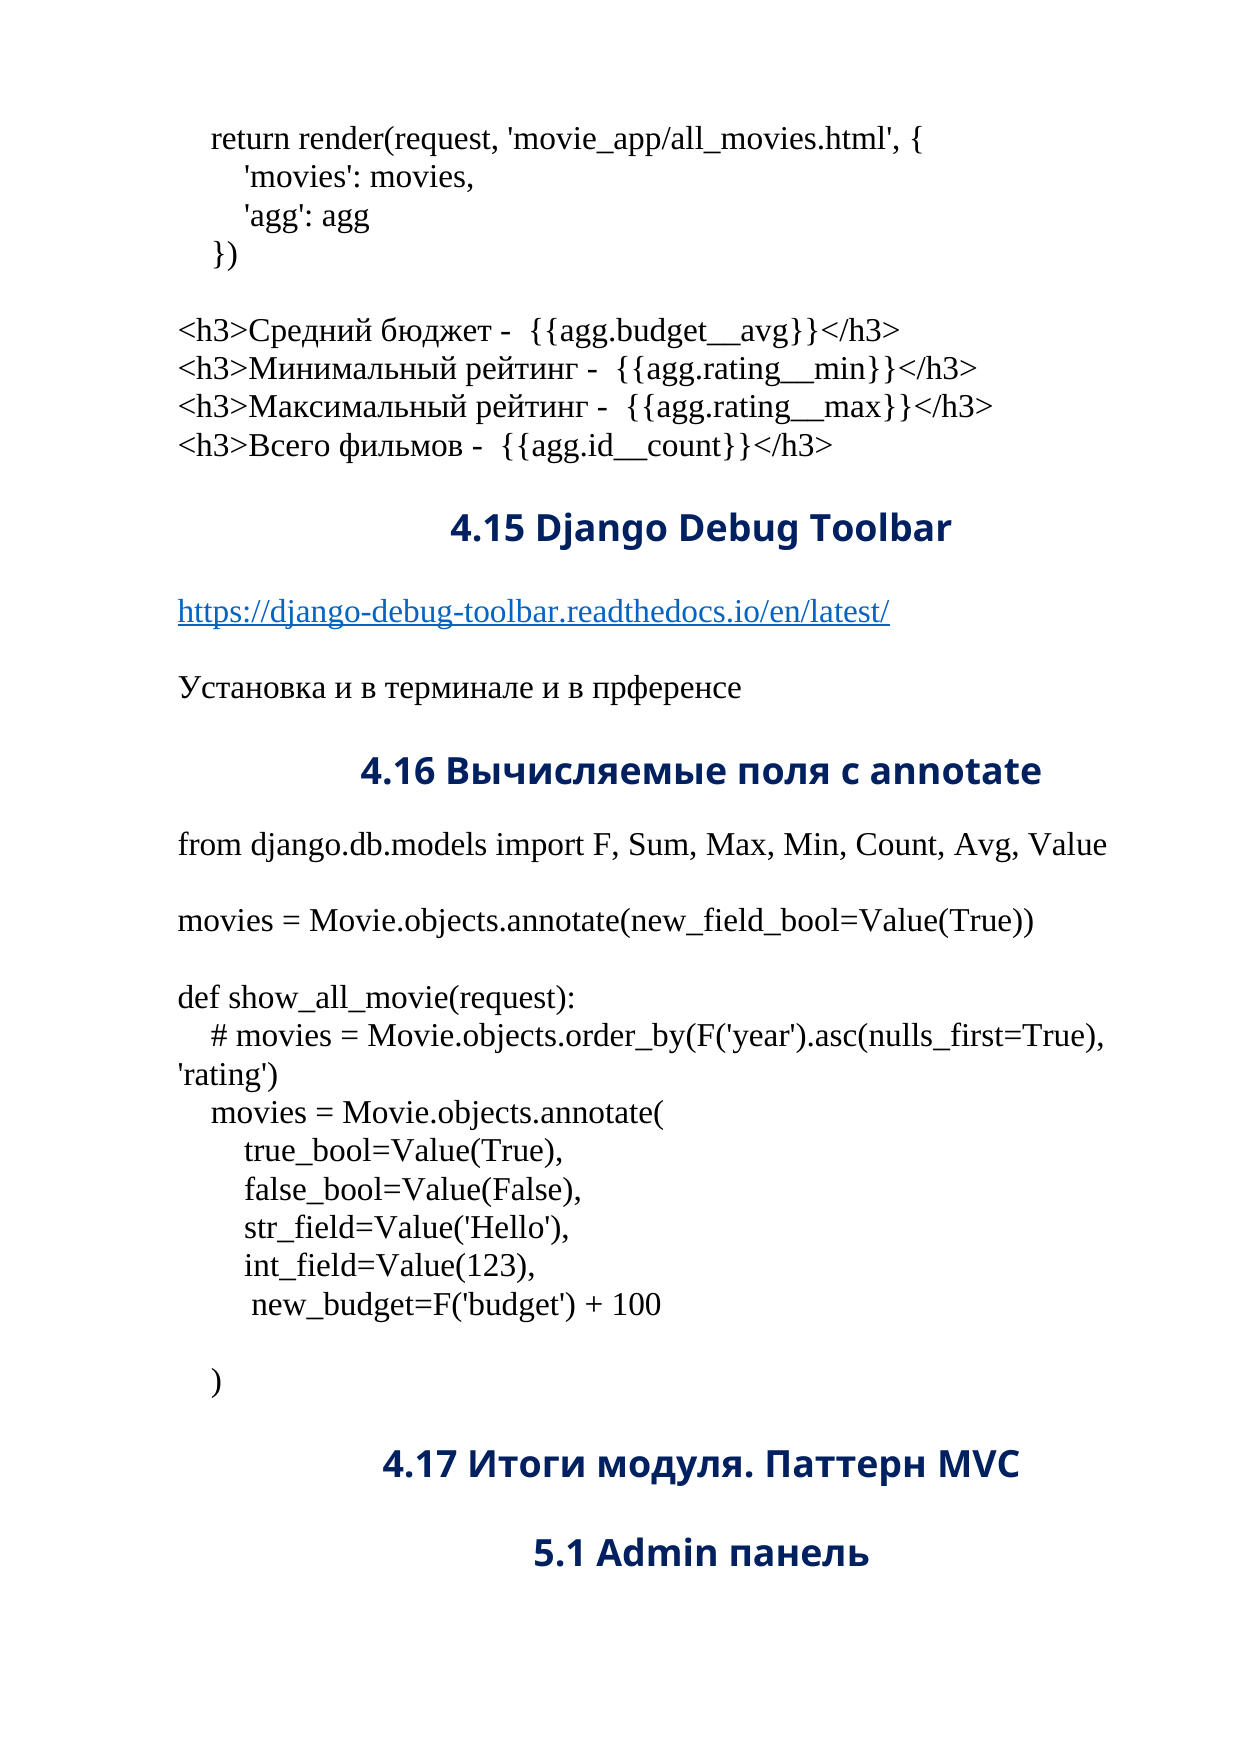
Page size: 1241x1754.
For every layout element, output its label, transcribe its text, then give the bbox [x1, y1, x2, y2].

text movies = Movie.objects.annotate(new_field_bool=Value(True)) [177, 901, 1152, 939]
text 5.1 Admin панель [251, 1527, 1152, 1578]
text def show_all_movie(request): # movies = Movie.objects.order_by(F('year').asc(nulls_first=True), 'rating') movies = Movie.objects.annotate( true_bool=Value(True), false_bool=Value(False), str_field=Value('Hello'), int_field=Value(123), [177, 977, 1152, 1284]
text 4.15 Django Debug Toolbar [251, 501, 1152, 552]
text <h3>Всего фильмов - {{agg.id__count}}</h3> [177, 425, 1152, 463]
text Установка и в терминале и в прференсе [177, 667, 1152, 706]
text 4.16 Вычисляемые поля с annotate [251, 744, 1152, 795]
text ) [177, 1322, 1152, 1399]
text from django.db.models import F, Sum, Max, Min, Count, Avg, Value [177, 824, 1152, 862]
text <h3>Средний бюджет - {{agg.budget__avg}}</h3> <h3>Минимальный рейтинг - {{agg.rating__min}}</h3> <h3>Максимальный рейтинг - {{agg.rating__max}}</h3> [177, 310, 1152, 425]
text new_budget=F('budget') + 100 [177, 1284, 1152, 1322]
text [177, 118, 1152, 271]
text 4.17 Итоги модуля. Паттерн MVC [251, 1437, 1152, 1488]
text https://django-debug-toolbar.readthedocs.io/en/latest/ [177, 591, 1152, 629]
